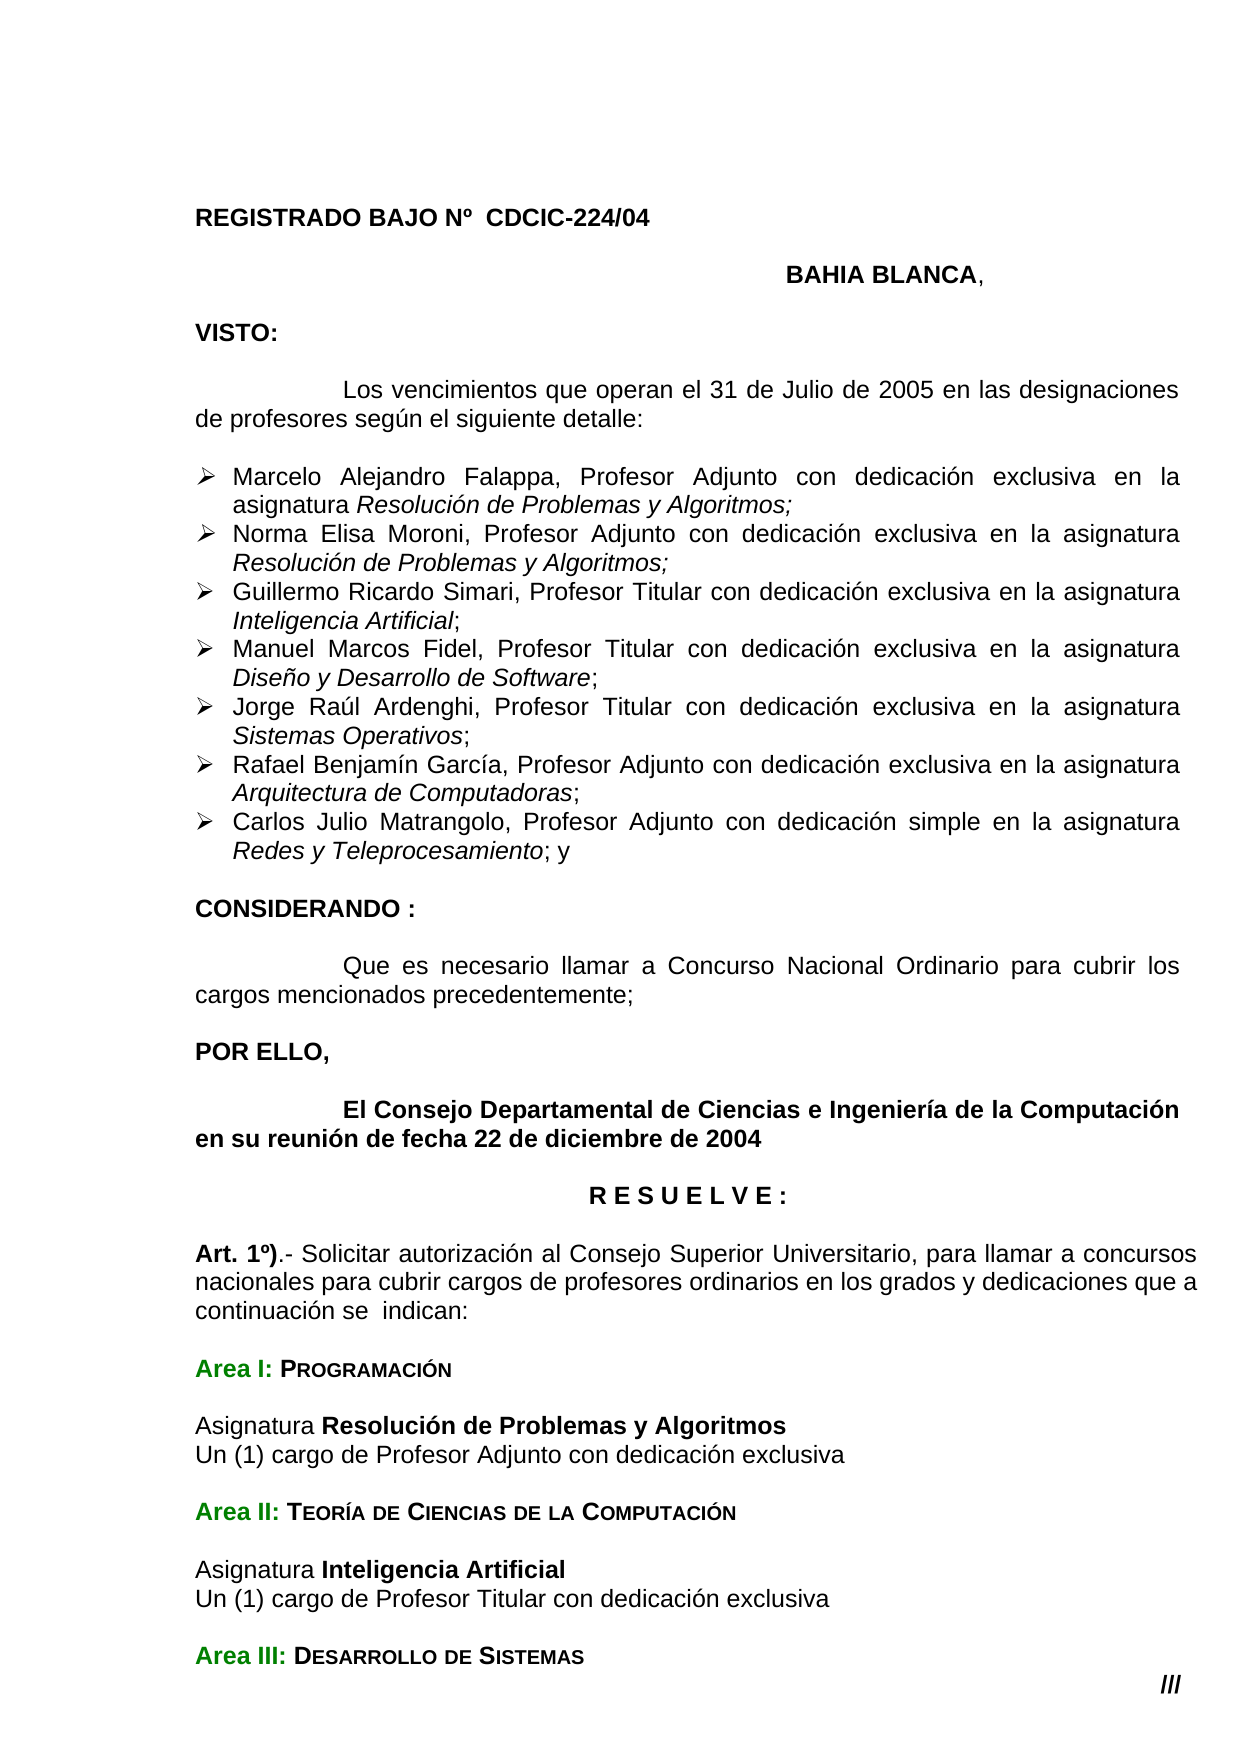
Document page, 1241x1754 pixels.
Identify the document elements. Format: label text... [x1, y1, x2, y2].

text Art. 1º).- Solicitar autorización al Consejo Superior Universitario, para llamar a concursos nacionales para cubrir cargos de profesores ordinarios en los grados y dedicaciones que a continuación se indican: [195, 1238, 1199, 1325]
list Rafael Benjamín García, Profesor Adjunto con dedicación exclusiva en la asignatura Arquitectura de Computadoras; [195, 749, 1181, 807]
text Que es necesario llamar a Concurso Nacional Ordinario para cubrir los cargos mencionados precedentemente; [195, 951, 1181, 1008]
text CONSIDERANDO : [195, 893, 1181, 922]
text VISTO: [195, 318, 1181, 347]
text BAHIA BLANCA, [195, 260, 1181, 289]
list Jorge Raúl Ardenghi, Profesor Titular con dedicación exclusiva en la asignatura Sistemas Operativos; [195, 692, 1181, 749]
text /// [195, 1670, 1181, 1698]
list Guillermo Ricardo Simari, Profesor Titular con dedicación exclusiva en la asignatura Inteligencia Artificial; [195, 577, 1181, 634]
subtitle Un (1) cargo de Profesor Adjunto con dedicación exclusiva [195, 1440, 1181, 1468]
list Norma Elisa Moroni, Profesor Adjunto con dedicación exclusiva en la asignatura Resolución de Problemas y Algoritmos; [195, 519, 1181, 577]
text POR ELLO, [195, 1037, 1181, 1066]
subtitle REGISTRADO BAJO Nº CDCIC-224/04 [195, 203, 1181, 232]
text Los vencimientos que operan el 31 de Julio de 2005 en las designaciones de profesores según el siguiente detalle: [195, 375, 1181, 433]
text Asignatura Inteligencia Artificial [195, 1555, 1181, 1583]
list Carlos Julio Matrangolo, Profesor Adjunto con dedicación simple en la asignatura Redes y Teleprocesamiento; y [195, 807, 1181, 865]
subtitle Asignatura Resolución de Problemas y Algoritmos [195, 1411, 1181, 1440]
subtitle Area II: Teoría de Ciencias de la Computación [195, 1497, 1181, 1526]
text Area III: Desarrollo de Sistemas [195, 1641, 1181, 1670]
text R E S U E L V E : [195, 1181, 1181, 1210]
text El Consejo Departamental de Ciencias e Ingeniería de la Computación en su reunión de fecha 22 de diciembre de 2004 [195, 1095, 1181, 1152]
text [195, 1583, 1181, 1612]
list Marcelo Alejandro Falappa, Profesor Adjunto con dedicación exclusiva en la asignatura Resolución de Problemas y Algoritmos; [195, 462, 1181, 519]
text Area I: Programación [195, 1353, 1181, 1382]
list Manuel Marcos Fidel, Profesor Titular con dedicación exclusiva en la asignatura Diseño y Desarrollo de Software; [195, 634, 1181, 692]
